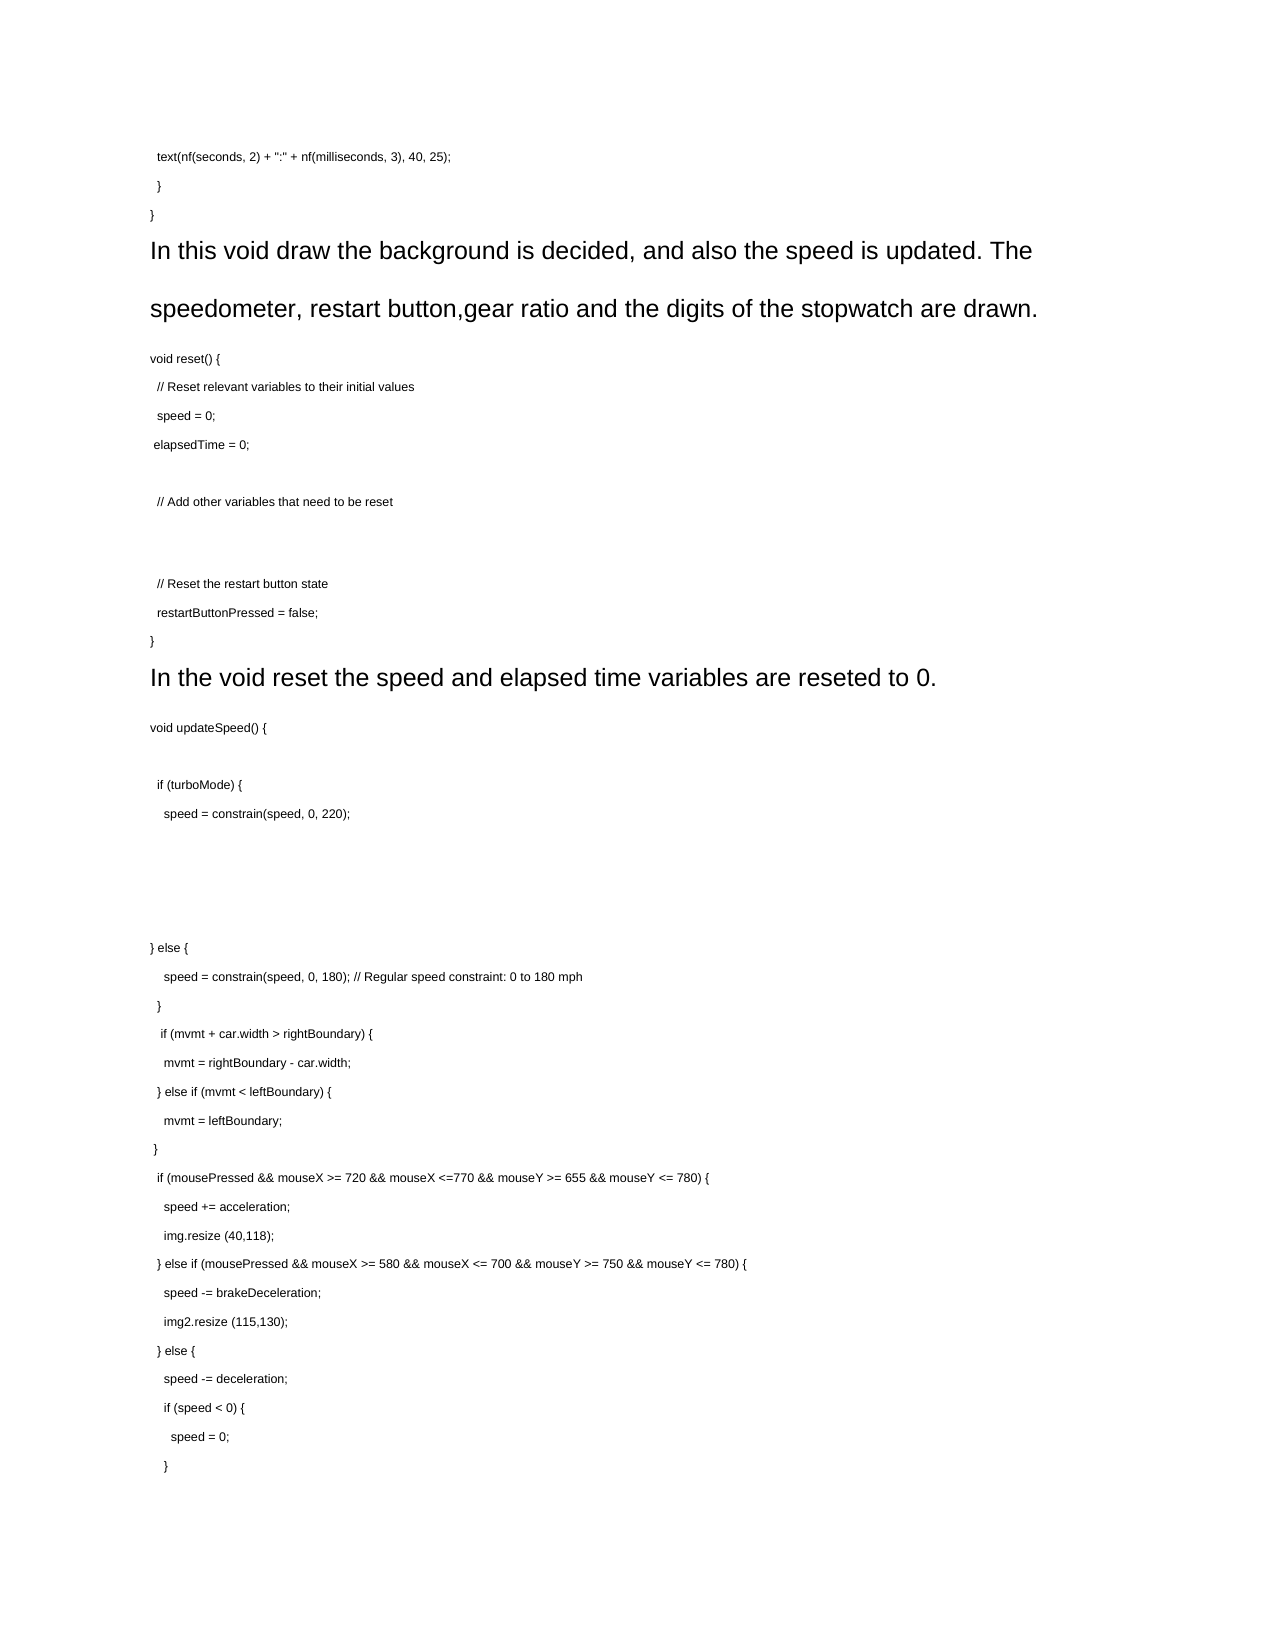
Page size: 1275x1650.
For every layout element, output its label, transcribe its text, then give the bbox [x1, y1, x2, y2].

text } else { [150, 941, 1125, 955]
text mvmt = leftBoundary; [150, 1113, 1125, 1127]
text } else { [150, 1343, 1125, 1357]
text // Reset the restart button state [150, 576, 1125, 591]
text void reset() { [150, 351, 1125, 366]
text } [150, 634, 1125, 648]
text speed += acceleration; [150, 1199, 1125, 1214]
text speed = 0; [150, 1429, 1125, 1444]
text mvmt = rightBoundary - car.width; [150, 1056, 1125, 1070]
text } [150, 207, 1125, 222]
text speed -= brakeDeceleration; [150, 1286, 1125, 1300]
text if (mousePressed && mouseX >= 720 && mouseX <=770 && mouseY >= 655 && mouseY <= 780) { [150, 1171, 1125, 1185]
text } else if (mousePressed && mouseX >= 580 && mouseX <= 700 && mouseY >= 750 && mouseY <= 780) { [150, 1257, 1125, 1271]
text In the void reset the speed and elapsed time variables are reseted to 0. [150, 663, 1125, 691]
text } [150, 179, 1125, 193]
text elapsedTime = 0; [150, 437, 1125, 452]
text img.resize (40,118); [150, 1228, 1125, 1242]
text } [150, 998, 1125, 1012]
text text(nf(seconds, 2) + ":" + nf(milliseconds, 3), 40, 25); [150, 150, 1125, 164]
text } [150, 1142, 1125, 1156]
text if (speed < 0) { [150, 1401, 1125, 1415]
text speed = constrain(speed, 0, 180); // Regular speed constraint: 0 to 180 mph [150, 969, 1125, 984]
text In this void draw the background is decided, and also the speed is updated. The speedometer, restart button,gear ratio and the digits of the stopwatch are drawn. [150, 236, 1125, 322]
text // Reset relevant variables to their initial values [150, 380, 1125, 394]
text img2.resize (115,130); [150, 1314, 1125, 1329]
text if (mvmt + car.width > rightBoundary) { [150, 1027, 1125, 1041]
text if (turboMode) { [150, 778, 1125, 792]
text speed -= deceleration; [150, 1372, 1125, 1386]
text restartButtonPressed = false; [150, 605, 1125, 619]
text speed = constrain(speed, 0, 220); [150, 806, 1125, 821]
text // Add other variables that need to be reset [150, 495, 1125, 509]
text } else if (mvmt < leftBoundary) { [150, 1084, 1125, 1099]
text speed = 0; [150, 409, 1125, 423]
text void updateSpeed() { [150, 720, 1125, 734]
text } [150, 1458, 1125, 1472]
